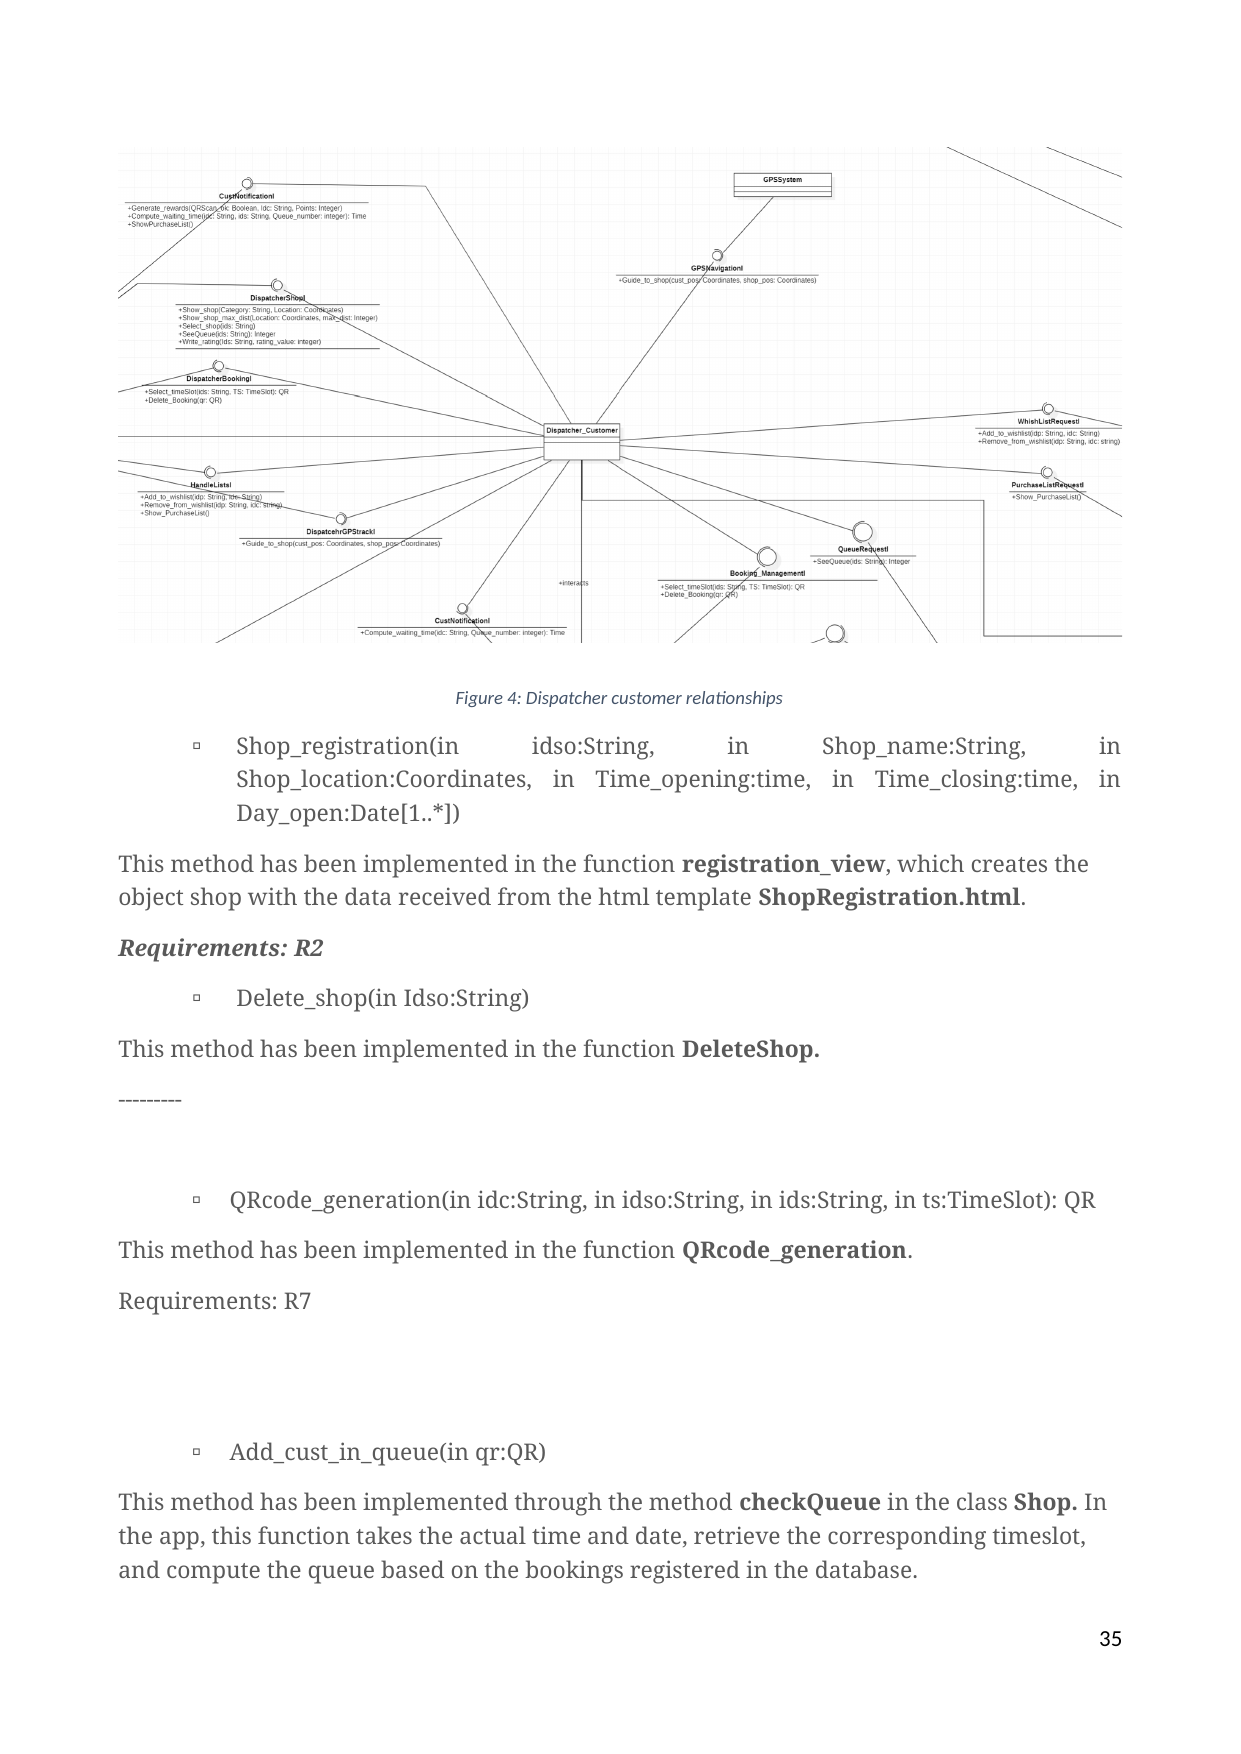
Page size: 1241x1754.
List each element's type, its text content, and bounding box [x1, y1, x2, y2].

text Requirements: R2 [118, 932, 1122, 963]
text Requirements: R7 [118, 1285, 1122, 1316]
text This method has been implemented in the function DeleteShop. [118, 1033, 1122, 1064]
text This method has been implemented in the function QRcode_generation. [118, 1234, 1122, 1266]
text Figure 4: Dispatcher customer relationships [118, 686, 1122, 709]
text --------- [118, 1083, 1122, 1114]
picture [118, 147, 1123, 643]
text This method has been implemented in the function registration_view, which creates the object shop with the data received from the html template ShopRegistration.html. [118, 848, 1122, 913]
list Add_cust_in_queue(in qr:QR) [192, 1436, 1122, 1467]
list Delete_shop(in Idso:String) [192, 982, 1122, 1013]
list QRcode_generation(in idc:String, in idso:String, in ids:String, in ts:TimeSlot): QR [192, 1184, 1122, 1215]
list Shop_registration(in idso:String, in Shop_name:String, in Shop_location:Coordinates, in Time_opening:time, in Time_closing:time, in Day_open:Date[1..*]) [192, 730, 1122, 828]
